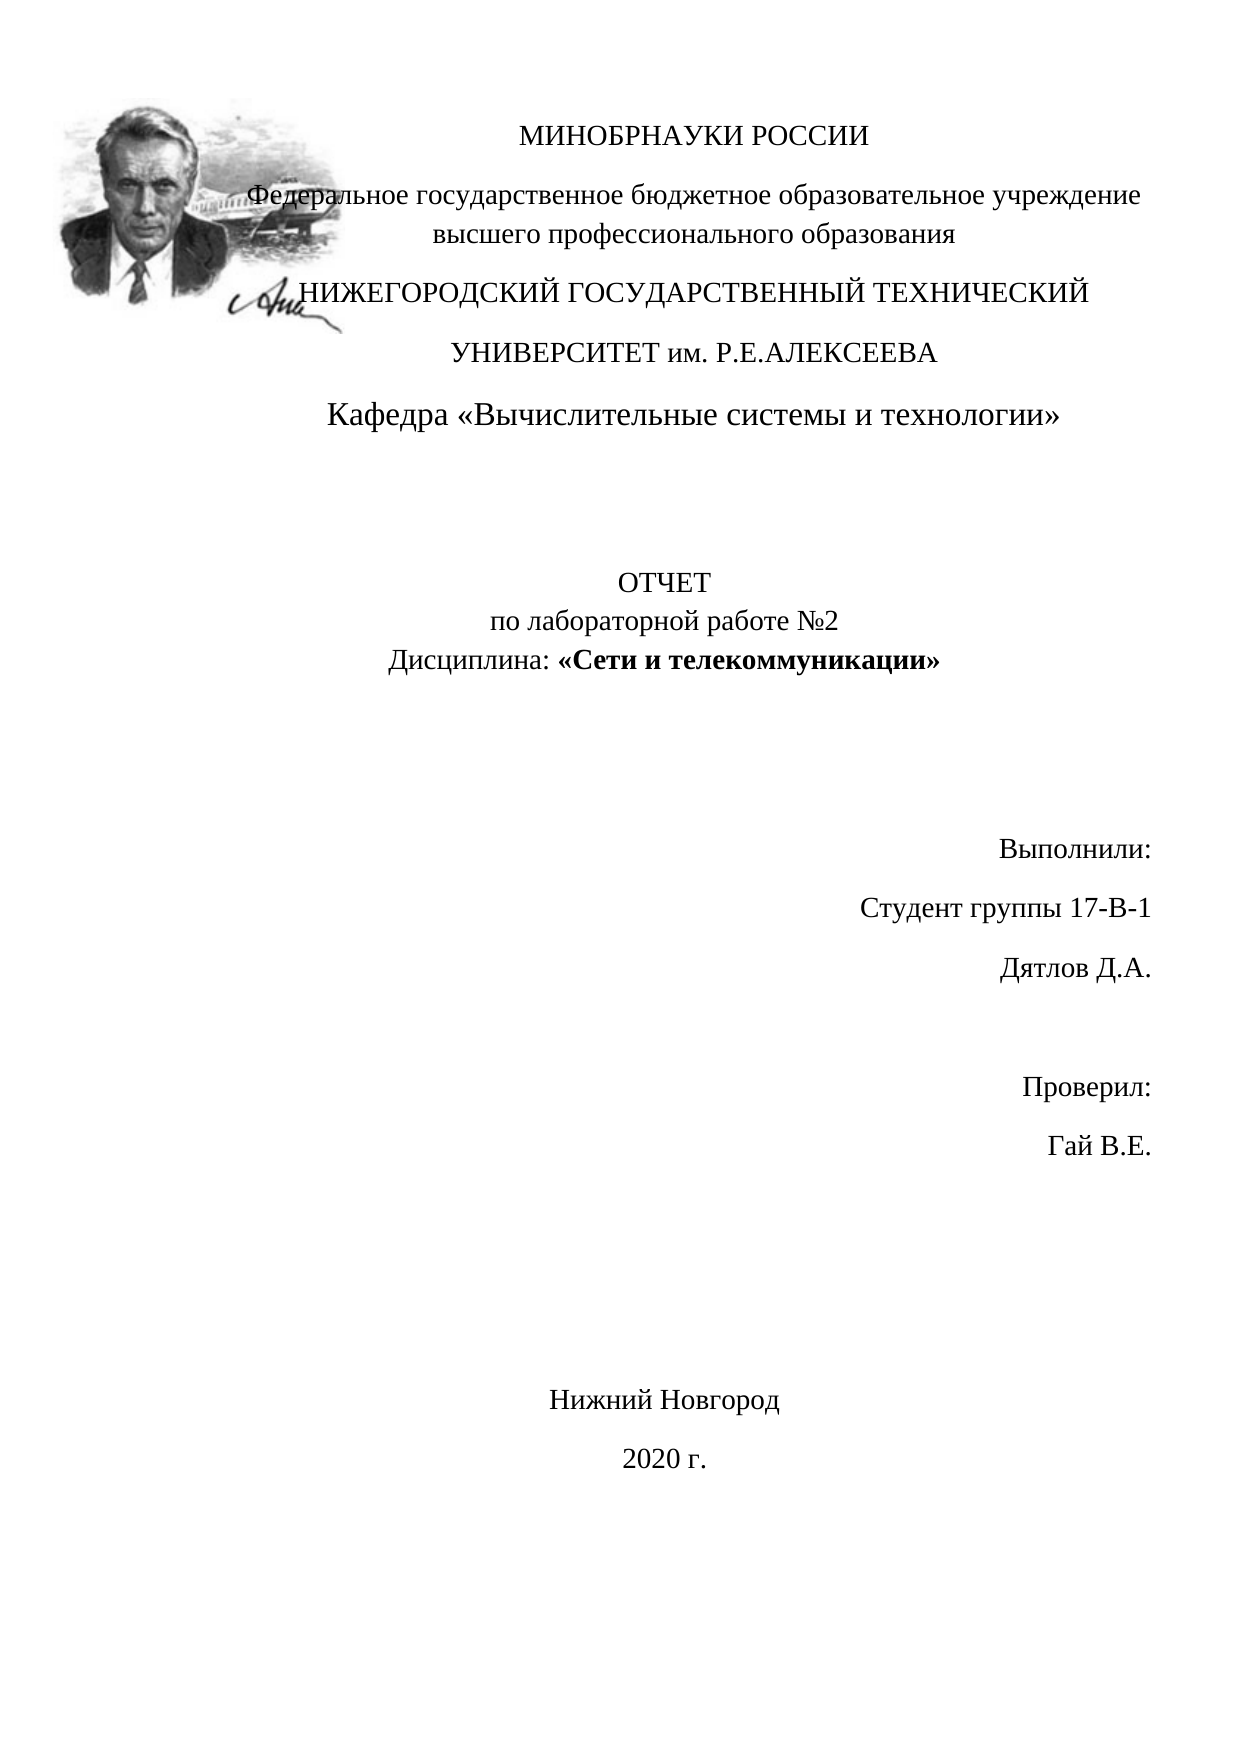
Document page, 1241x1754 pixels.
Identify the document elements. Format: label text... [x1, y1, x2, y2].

text ОТЧЕТ [177, 565, 1152, 598]
text МИНОБРНАУКИ РОССИИ [236, 118, 1152, 152]
text 2020 г. [177, 1441, 1152, 1475]
text Проверил: [177, 1069, 1152, 1102]
text Дисциплина: «Сети и телекоммуникации» [177, 642, 1152, 676]
text Выполнили: [177, 831, 1152, 865]
text НИЖЕГОРОДСКИЙ ГОСУДАРСТВЕННЫЙ ТЕХНИЧЕСКИЙ [236, 275, 1152, 309]
text Нижний Новгород [177, 1382, 1152, 1416]
text Студент группы 17-В-1 [177, 891, 1152, 924]
text УНИВЕРСИТЕТ им. Р.Е.АЛЕКСЕЕВА [236, 335, 1152, 368]
text Кафедра «Вычислительные системы и технологии» [236, 394, 1152, 432]
text Дятлов Д.А. [177, 950, 1152, 983]
text Гай В.Е. [177, 1128, 1152, 1162]
text по лабораторной работе №2 [177, 603, 1152, 637]
text Федеральное государственное бюджетное образовательное учреждение высшего профессионального образования [236, 177, 1152, 249]
